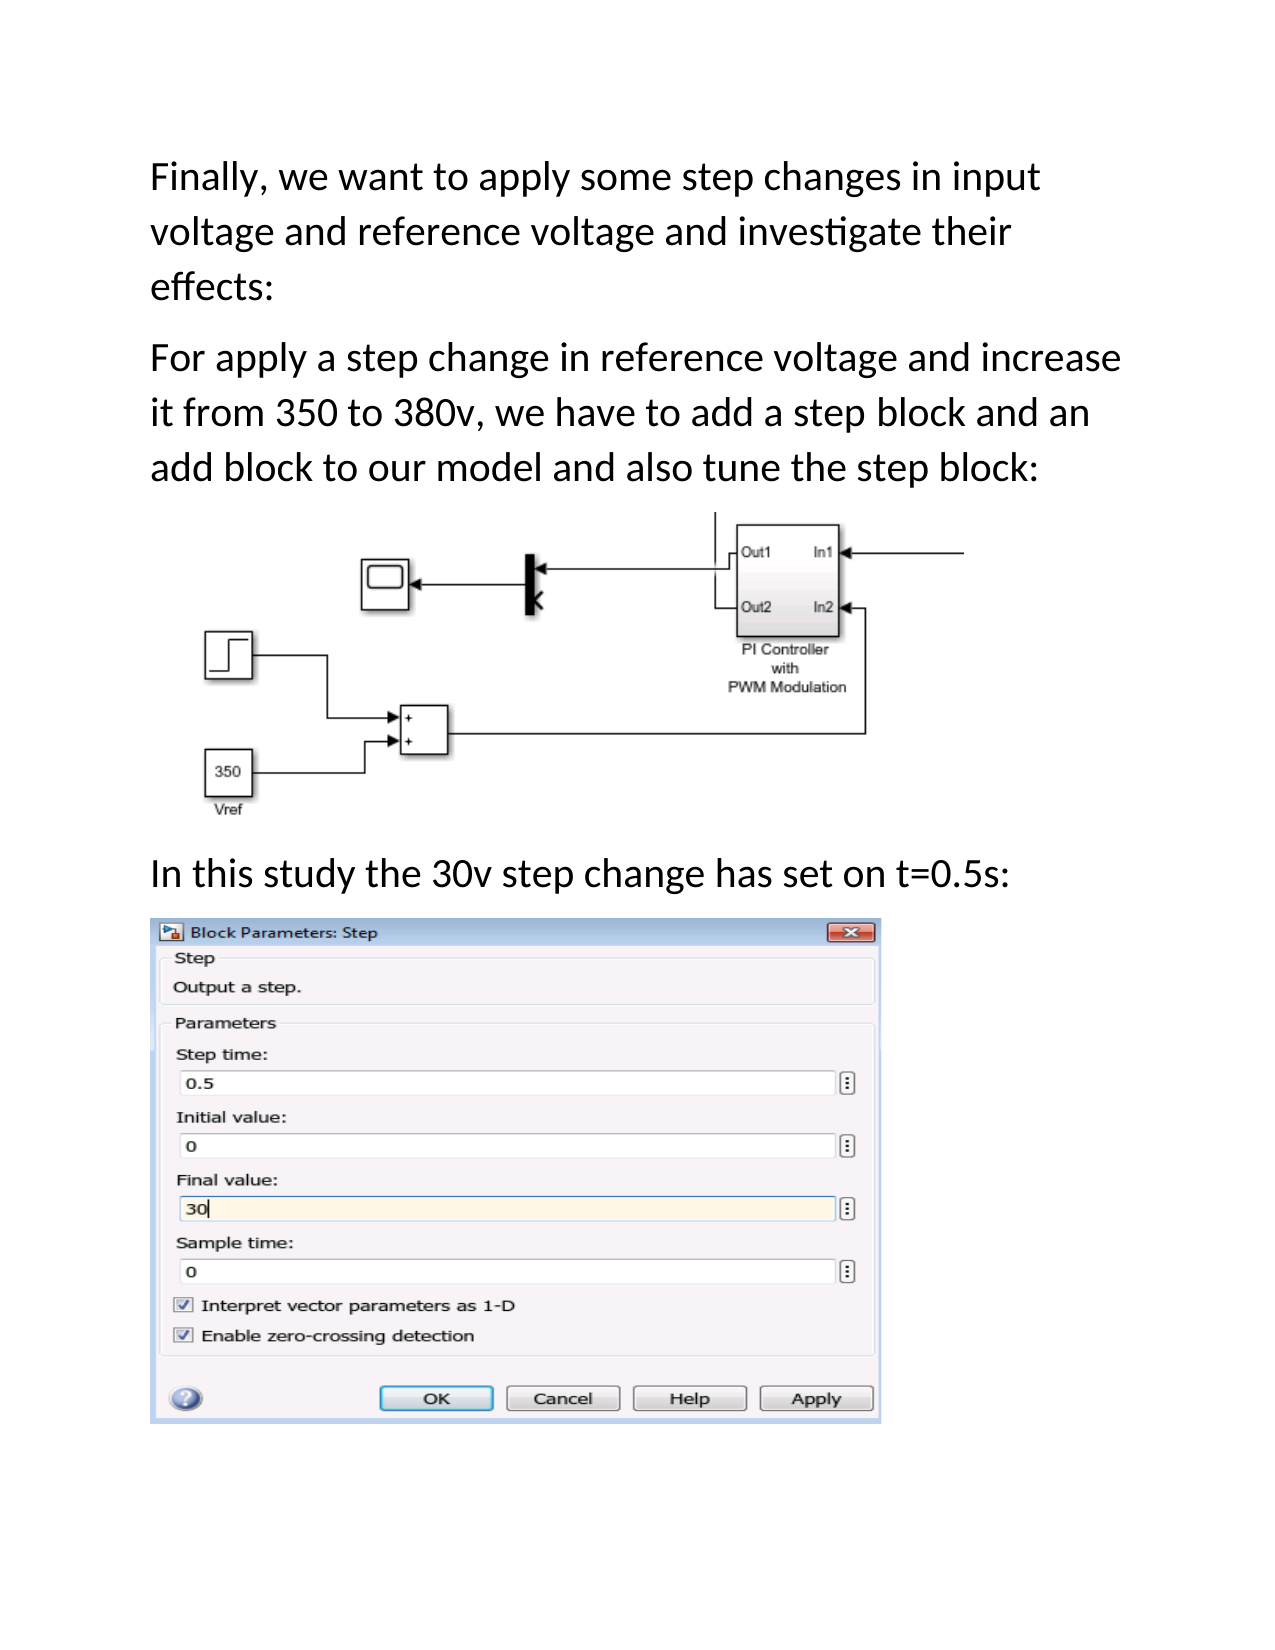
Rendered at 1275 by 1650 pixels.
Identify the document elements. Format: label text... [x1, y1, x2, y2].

picture [150, 512, 964, 829]
picture [150, 918, 882, 1424]
text Finally, we want to apply some step changes in input voltage and reference voltage and investigate their effects: [150, 150, 1125, 311]
text In this study the 30v step change has set on t=0.5s: [150, 847, 1125, 898]
text For apply a step change in reference voltage and increase it from 350 to 380v, we have to add a step block and an add block to our model and also tune the step block: [150, 331, 1125, 492]
